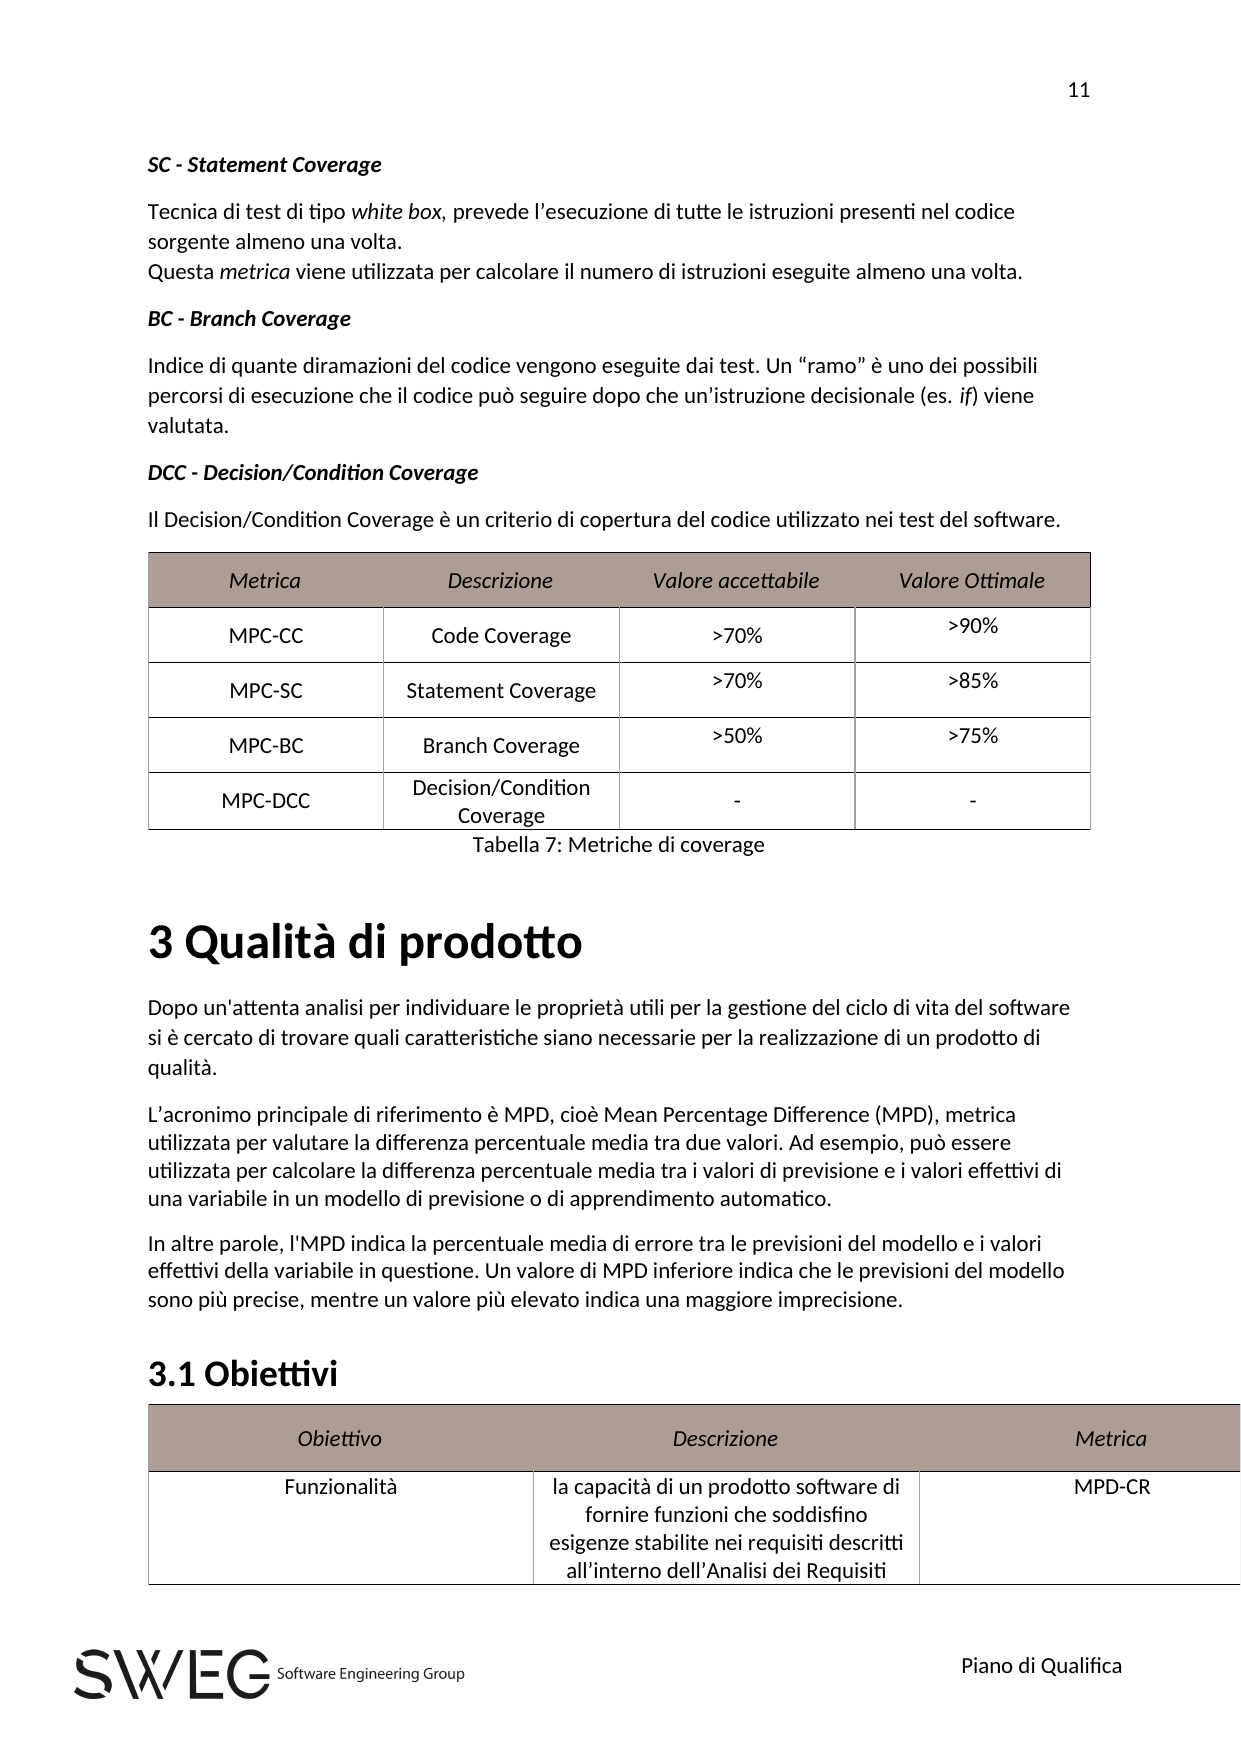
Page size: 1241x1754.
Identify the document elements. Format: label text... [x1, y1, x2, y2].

table_cell Branch Coverage [384, 718, 619, 772]
table_cell MPC-BC [149, 718, 383, 772]
text DCC - Decision/Condition Coverage [148, 458, 1090, 486]
table_cell - [620, 773, 854, 829]
picture [74, 1649, 465, 1699]
table_header Valore accettabile [620, 553, 854, 607]
table_cell MPC-SC [149, 663, 383, 717]
text Dopo un'attenta analisi per individuare le proprietà utili per la gestione del ciclo di vita del software si è cercato di trovare quali caratteristiche siano necessarie per la realizzazione di un prodotto di qualità. [148, 993, 1090, 1081]
table_cell Statement Coverage [384, 663, 619, 717]
table_cell - [856, 773, 1090, 829]
table_header Metrica [149, 553, 383, 607]
text BC - Branch Coverage [148, 304, 1090, 332]
text SC - Statement Coverage [148, 150, 1090, 178]
table_cell MPC-CC [149, 608, 383, 662]
text L’acronimo principale di riferimento è MPD, cioè Mean Percentage Difference (MPD), metrica utilizzata per valutare la differenza percentuale media tra due valori. Ad esempio, può essere utilizzata per calcolare la differenza percentuale media tra i valori di previsione e i valori effettivi di una variabile in un modello di previsione o di apprendimento automatico. [148, 1100, 1090, 1212]
table_header Descrizione [534, 1405, 919, 1471]
subtitle 3 Qualità di prodotto [148, 910, 1090, 971]
table_cell Funzionalità [149, 1472, 533, 1584]
table_cell >50% [620, 718, 854, 772]
text Tecnica di test di tipo white box, prevede l’esecuzione di tutte le istruzioni presenti nel codice sorgente almeno una volta. Questa metrica viene utilizzata per calcolare il numero di istruzioni eseguite almeno una volta. [148, 197, 1090, 285]
table_cell >70% [620, 608, 854, 662]
table_cell Decision/Condition Coverage [384, 773, 619, 829]
table_cell MPC-DCC [149, 773, 383, 829]
table_cell Code Coverage [384, 608, 619, 662]
table_cell MPD-CR [920, 1472, 1240, 1584]
table_cell >70% [620, 663, 854, 717]
table_header Obiettivo [149, 1405, 533, 1471]
table_header Valore Ottimale [856, 553, 1090, 607]
text In altre parole, l'MPD indica la percentuale media di errore tra le previsioni del modello e i valori effettivi della variabile in questione. Un valore di MPD inferiore indica che le previsioni del modello sono più precise, mentre un valore più elevato indica una maggiore imprecisione. [148, 1229, 1090, 1313]
text Tabella 7: Metriche di coverage [148, 830, 1090, 858]
text Il Decision/Condition Coverage è un criterio di copertura del codice utilizzato nei test del software. [148, 505, 1090, 533]
table_header Metrica [920, 1405, 1240, 1471]
table_cell >85% [856, 663, 1090, 717]
table_cell >75% [856, 718, 1090, 772]
table_header Descrizione [384, 553, 619, 607]
table_cell >90% [856, 608, 1090, 662]
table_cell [534, 1472, 919, 1584]
subtitle 3.1 Obiettivi [148, 1350, 1090, 1396]
text Indice di quante diramazioni del codice vengono eseguite dai test. Un “ramo” è uno dei possibili percorsi di esecuzione che il codice può seguire dopo che un’istruzione decisionale (es. if) viene valutata. [148, 351, 1090, 439]
